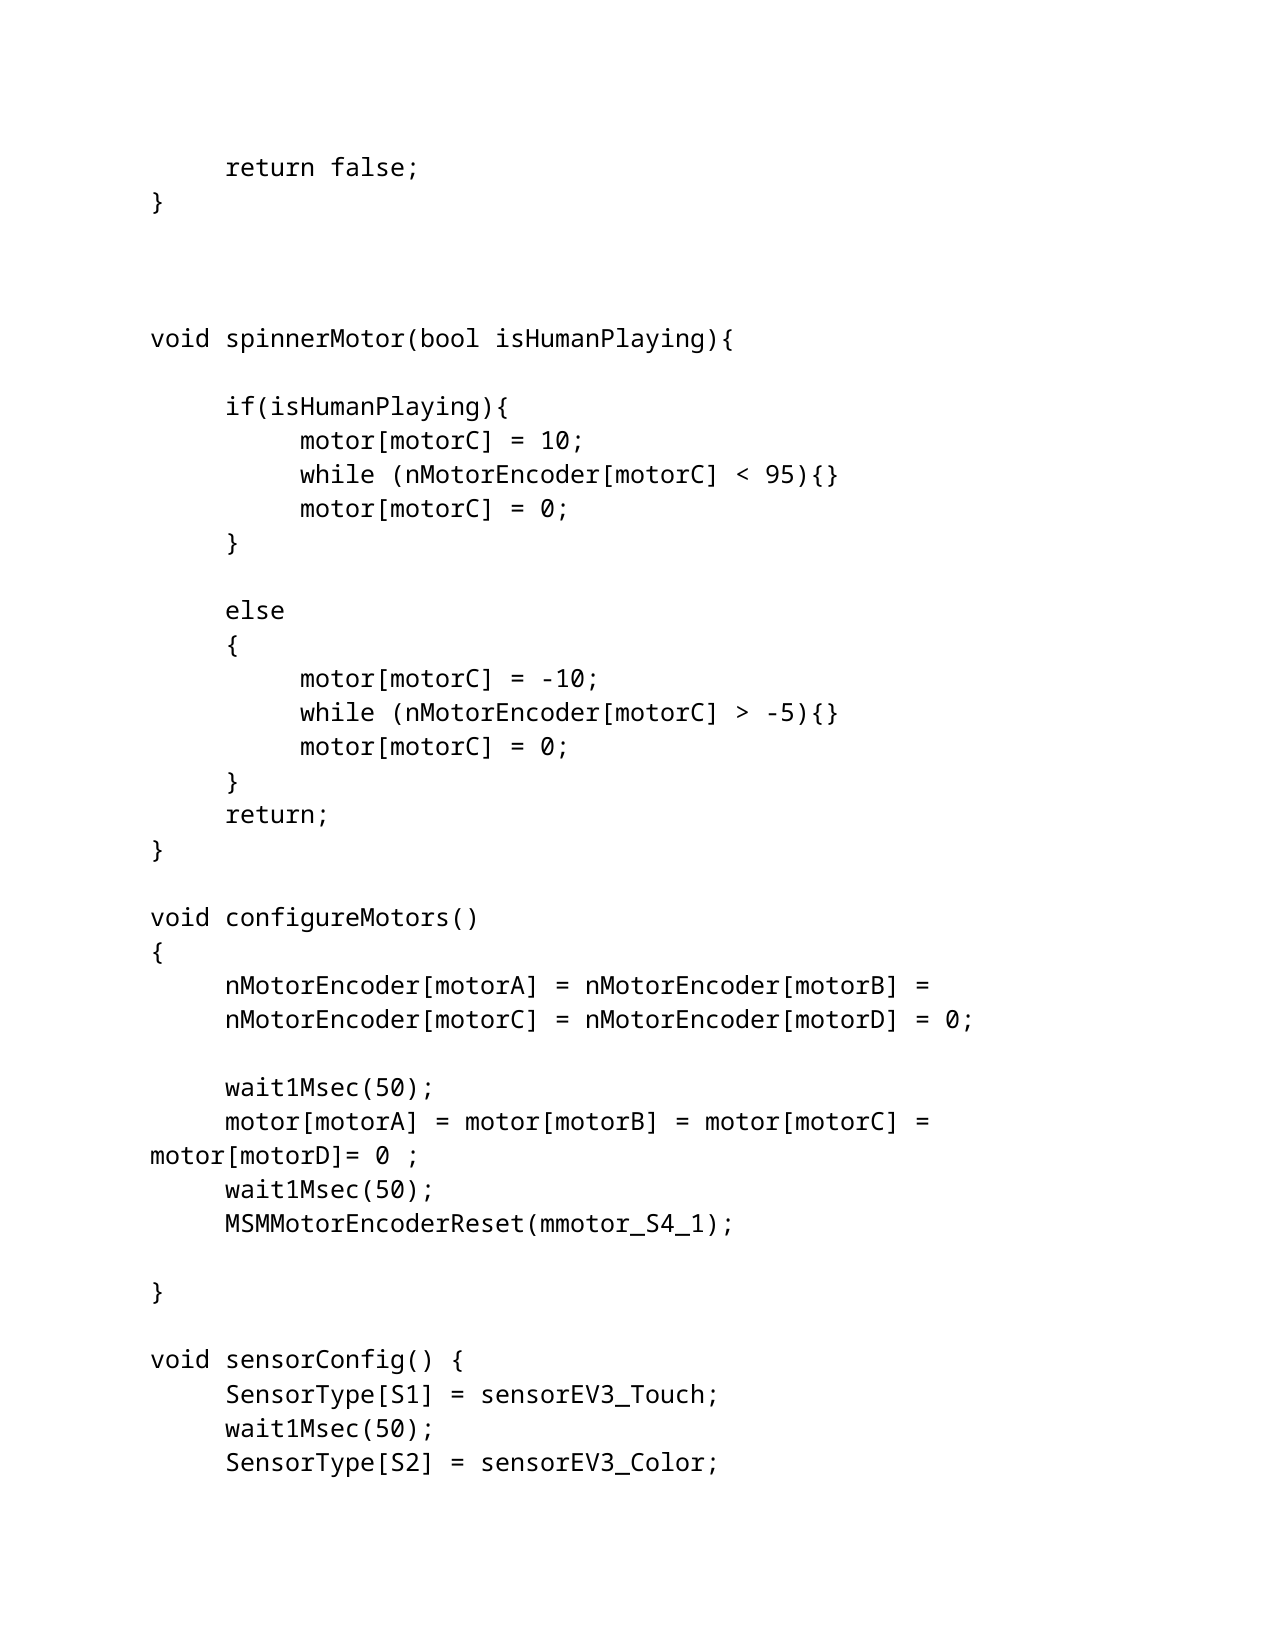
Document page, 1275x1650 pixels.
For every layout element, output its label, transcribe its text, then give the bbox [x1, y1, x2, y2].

text void sensorConfig() { [150, 1342, 1125, 1376]
text void spinnerMotor(bool isHumanPlaying){ [150, 320, 1125, 354]
text if(isHumanPlaying){ [150, 388, 1125, 422]
text wait1Msec(50); [150, 1070, 1125, 1104]
text void configureMotors() [150, 899, 1125, 933]
text MSMMotorEncoderReset(mmotor_S4_1); [150, 1206, 1125, 1240]
text while (nMotorEncoder[motorC] > -5){} [150, 695, 1125, 729]
text wait1Msec(50); [150, 1172, 1125, 1206]
text } [150, 831, 1125, 865]
text wait1Msec(50); [150, 1410, 1125, 1444]
text } [150, 525, 1125, 559]
text motor[motorC] = -10; [150, 661, 1125, 695]
text motor[motorC] = 10; [150, 422, 1125, 457]
text } [150, 184, 1125, 218]
text nMotorEncoder[motorA] = nMotorEncoder[motorB] = nMotorEncoder[motorC] = nMotorEncoder[motorD] = 0; [225, 967, 1125, 1036]
text return; [150, 797, 1125, 831]
text { [150, 627, 1125, 661]
text motor[motorA] = motor[motorB] = motor[motorC] = motor[motorD]= 0 ; [150, 1104, 1125, 1172]
text } [150, 1274, 1125, 1308]
text SensorType[S1] = sensorEV3_Touch; [150, 1376, 1125, 1410]
text SensorType[S2] = sensorEV3_Color; [150, 1444, 1125, 1478]
text else [150, 593, 1125, 627]
text { [150, 933, 1125, 967]
text while (nMotorEncoder[motorC] < 95){} [150, 457, 1125, 491]
text } [150, 763, 1125, 797]
text motor[motorC] = 0; [150, 729, 1125, 763]
text motor[motorC] = 0; [150, 491, 1125, 525]
text return false; [150, 150, 1125, 184]
